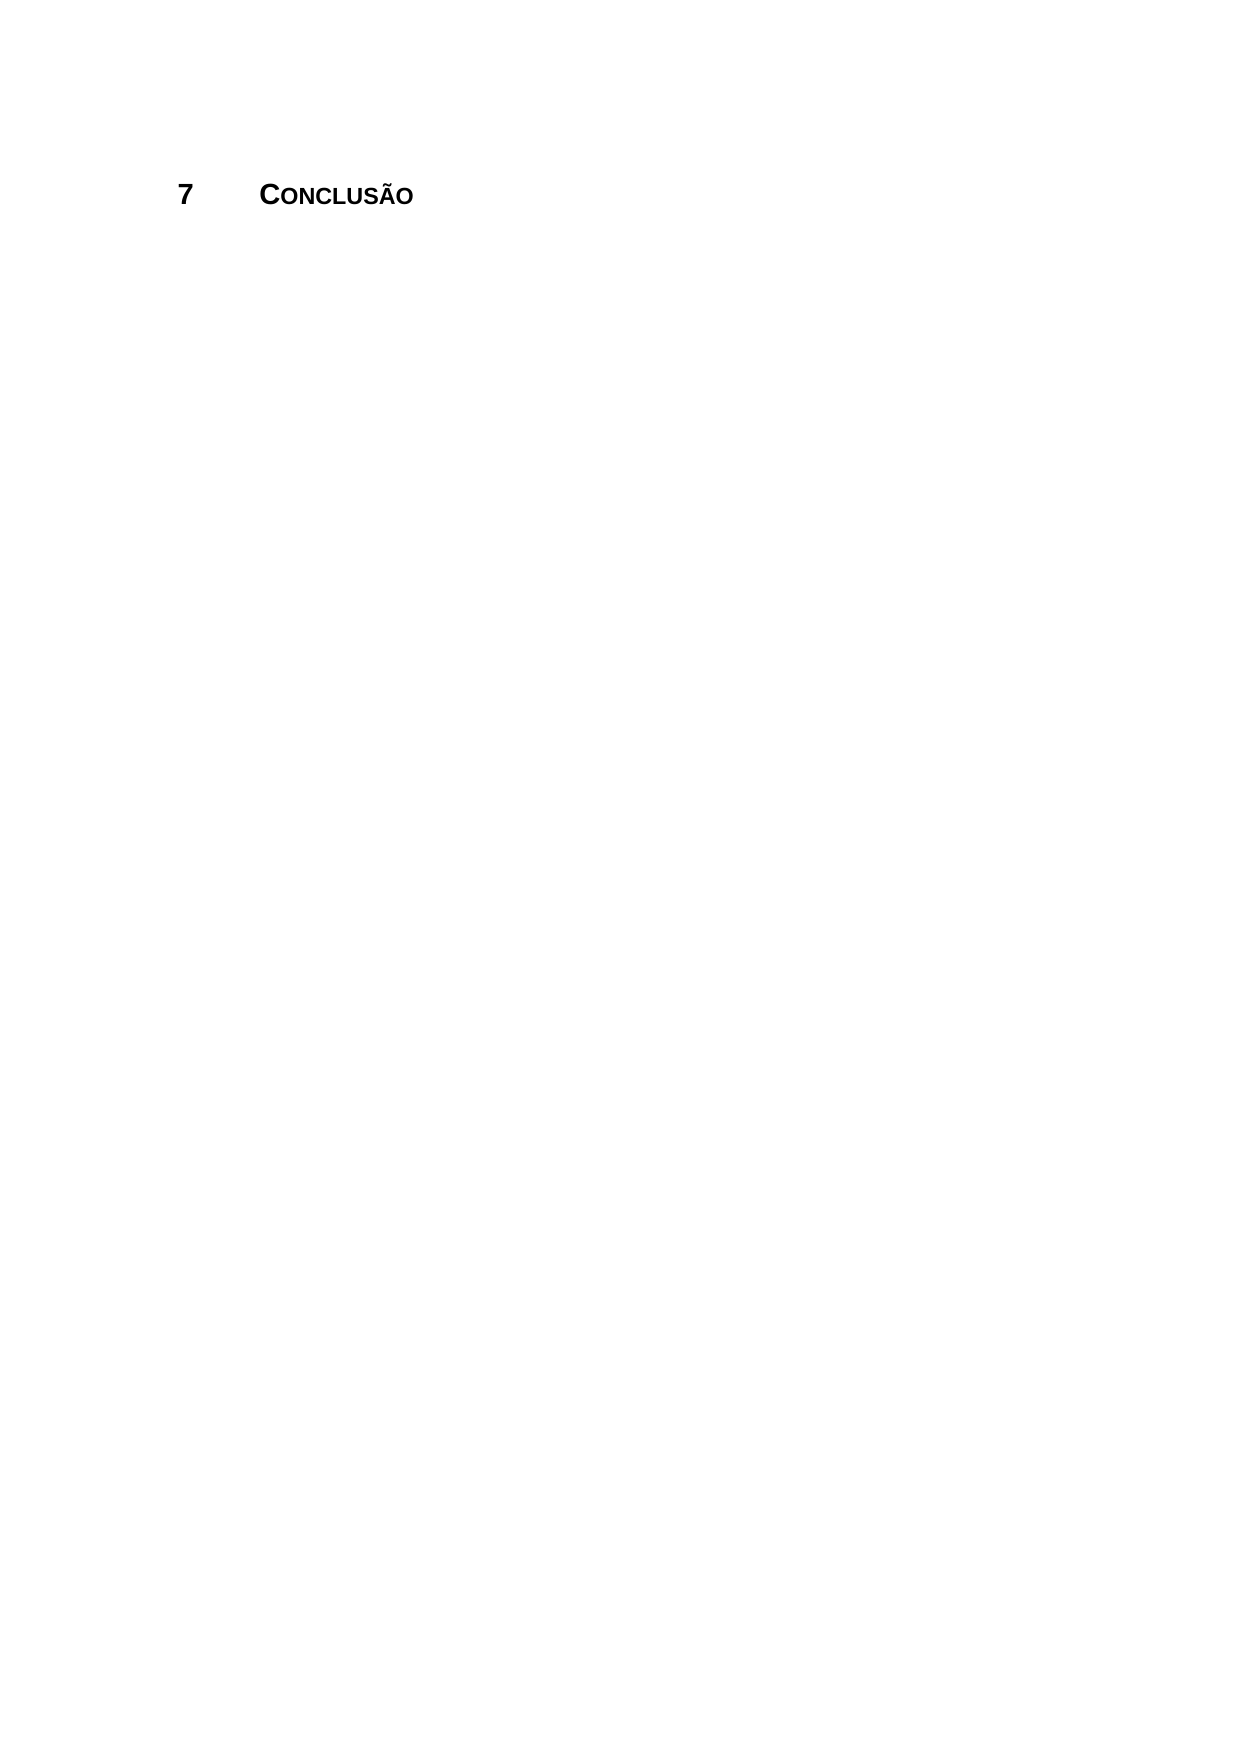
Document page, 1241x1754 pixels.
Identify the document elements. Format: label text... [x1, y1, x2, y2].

list Conclusão [177, 177, 1122, 211]
